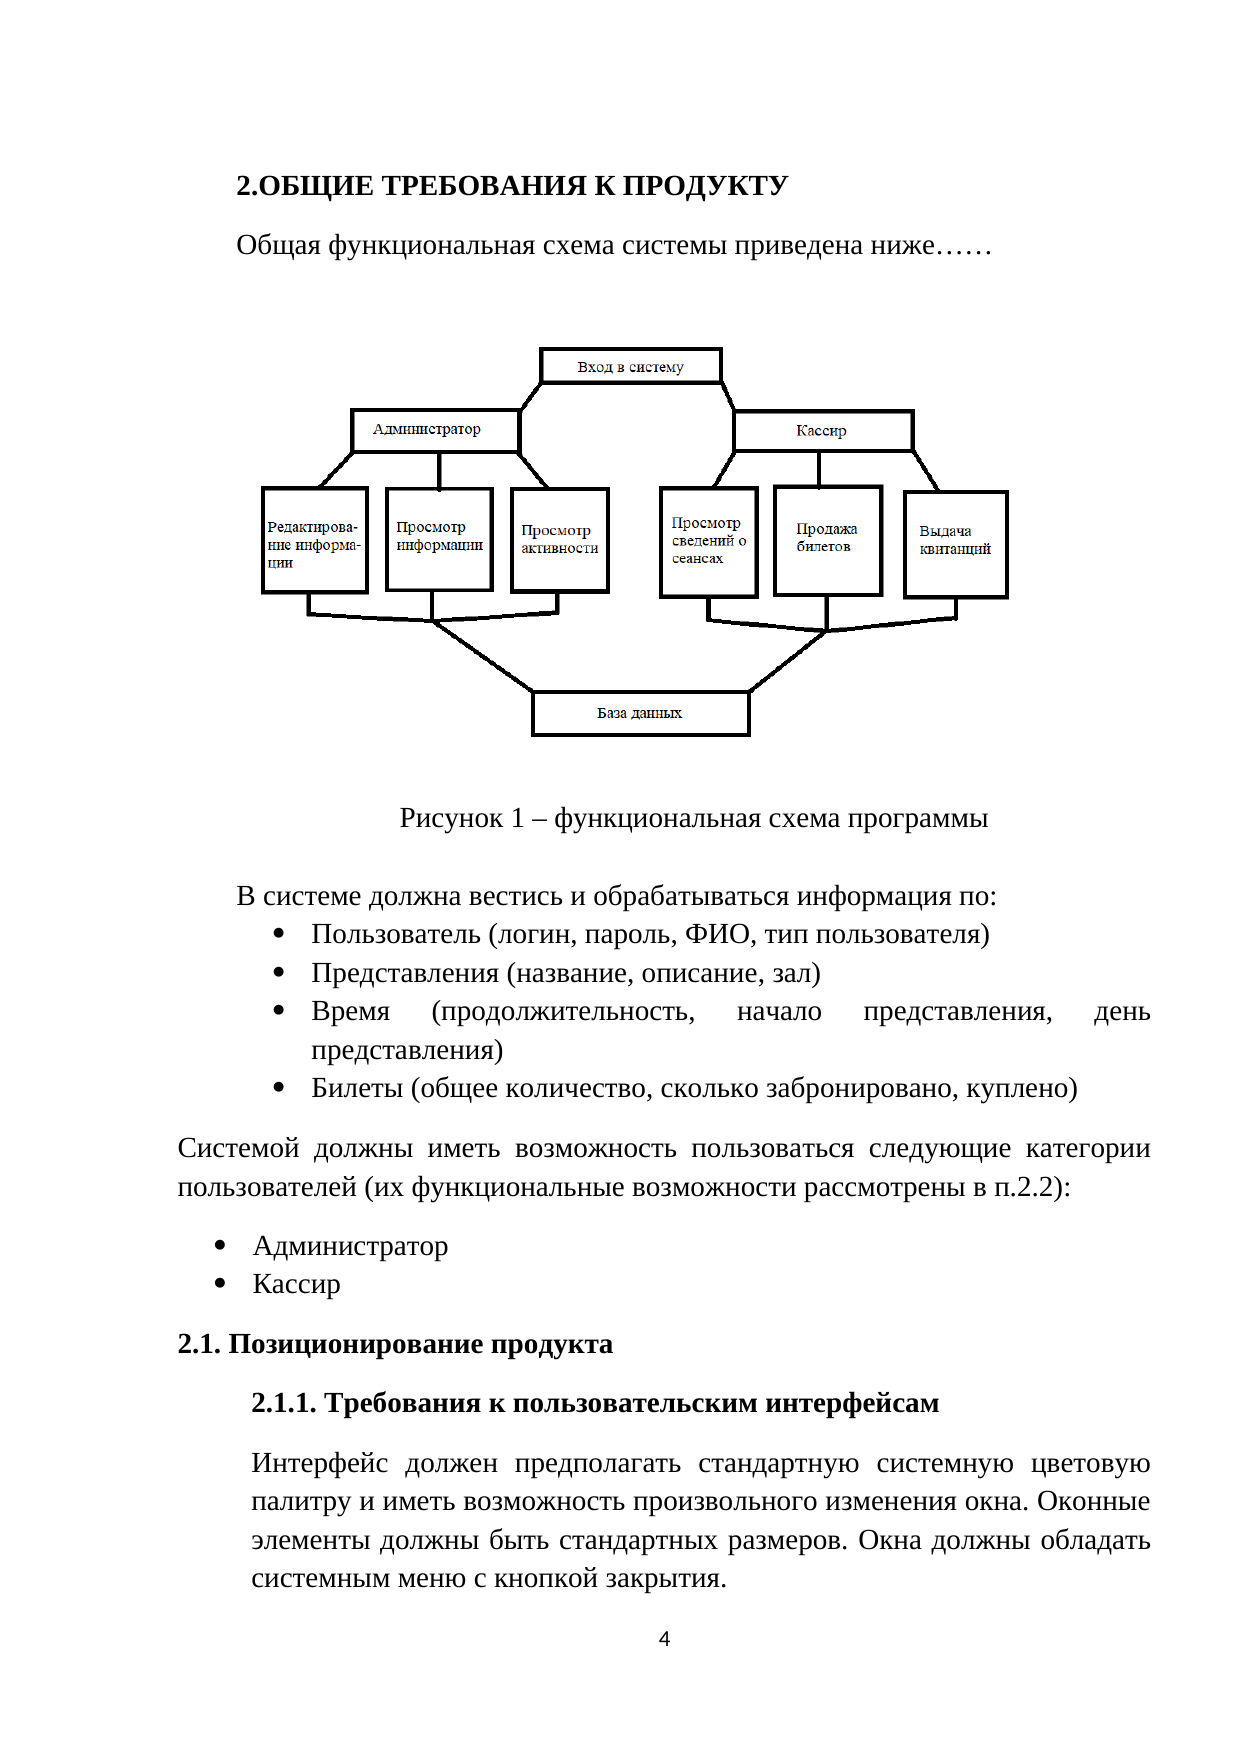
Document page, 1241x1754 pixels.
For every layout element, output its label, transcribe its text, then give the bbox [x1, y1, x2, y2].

subtitle 2.ОБЩИЕ ТРЕБОВАНИЯ К ПРОДУКТУ [236, 168, 1152, 202]
list Кассир [215, 1267, 1152, 1300]
list Общая функциональная схема системы приведена ниже…… [236, 227, 1152, 261]
text Системой должны иметь возможность пользоваться следующие категории пользователей (их функциональные возможности рассмотрены в п.2.2): [177, 1130, 1152, 1202]
text Интерфейс должен предполагать стандартную системную цветовую палитру и иметь возможность произвольного изменения окна. Оконные элементы должны быть стандартных размеров. Окна должны обладать системным меню с кнопкой закрытия. [251, 1445, 1152, 1594]
list В системе должна вестись и обрабатываться информация по: [236, 878, 1152, 911]
list Пользователь (логин, пароль, ФИО, тип пользователя) [274, 916, 1152, 950]
list Время (продолжительность, начало представления, день представления) [274, 993, 1152, 1066]
list Рисунок 1 – функциональная схема программы [236, 801, 1152, 834]
picture [236, 304, 1023, 758]
subtitle 2.1. Позиционирование продукта [177, 1326, 1152, 1360]
subtitle 2.1.1. Требования к пользовательским интерфейсам [177, 1386, 1152, 1419]
list Администратор [215, 1228, 1152, 1262]
list Представления (название, описание, зал) [274, 955, 1152, 988]
list Билеты (общее количество, сколько забронировано, куплено) [274, 1071, 1152, 1104]
